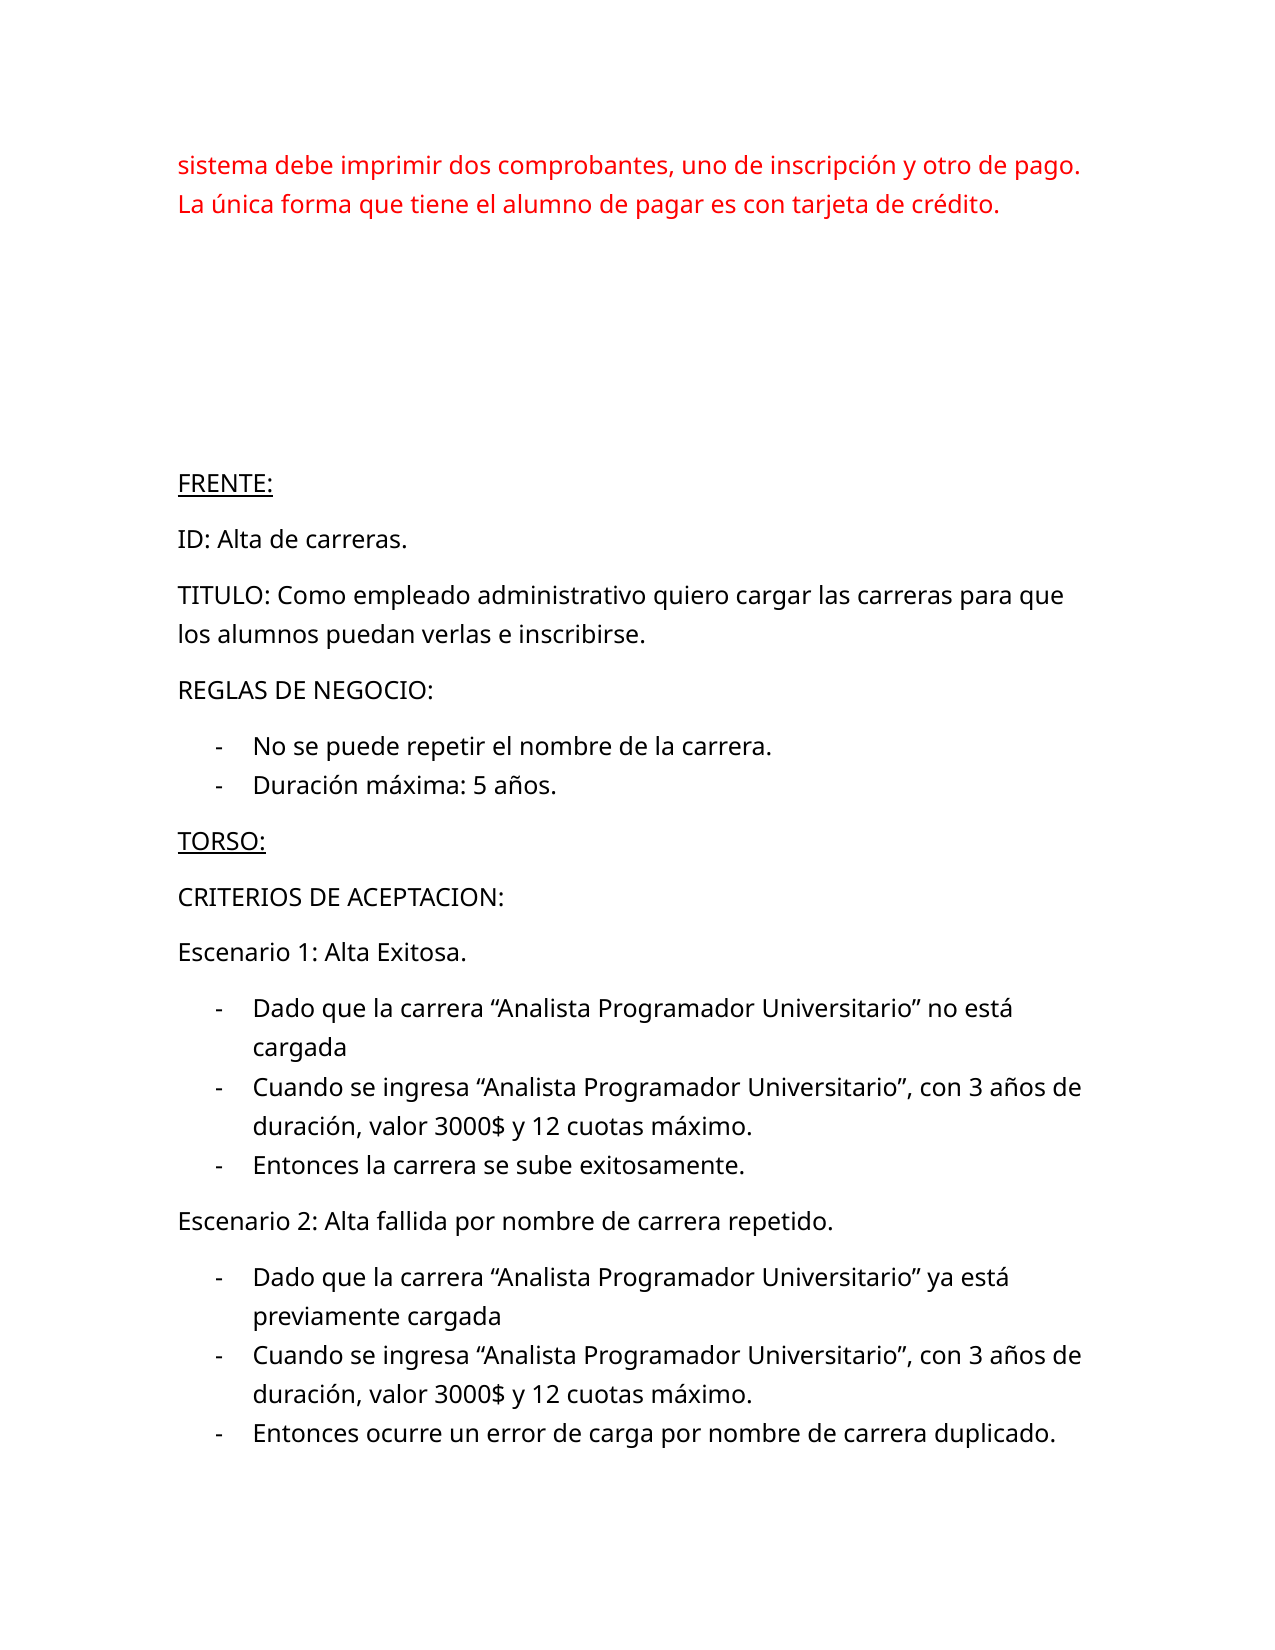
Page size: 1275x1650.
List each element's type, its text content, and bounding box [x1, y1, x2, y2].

text CRITERIOS DE ACEPTACION: [177, 879, 1098, 913]
list Dado que la carrera “Analista Programador Universitario” no está cargada [215, 991, 1098, 1064]
text Escenario 2: Alta fallida por nombre de carrera repetido. [177, 1203, 1098, 1237]
text FRENTE: [177, 466, 1098, 500]
list Cuando se ingresa “Analista Programador Universitario”, con 3 años de duración, valor 3000$ y 12 cuotas máximo. [215, 1338, 1098, 1411]
list Cuando se ingresa “Analista Programador Universitario”, con 3 años de duración, valor 3000$ y 12 cuotas máximo. [215, 1069, 1098, 1142]
list Duración máxima: 5 años. [215, 768, 1098, 802]
text Escenario 1: Alta Exitosa. [177, 935, 1098, 969]
list No se puede repetir el nombre de la carrera. [215, 728, 1098, 762]
list Dado que la carrera “Analista Programador Universitario” ya está previamente cargada [215, 1259, 1098, 1332]
list Entonces ocurre un error de carga por nombre de carrera duplicado. [215, 1416, 1098, 1450]
list Entonces la carrera se sube exitosamente. [215, 1148, 1098, 1182]
text REGLAS DE NEGOCIO: [177, 673, 1098, 707]
text TORSO: [177, 823, 1098, 857]
text TITULO: Como empleado administrativo quiero cargar las carreras para que los alumnos puedan verlas e inscribirse. [177, 578, 1098, 651]
text ID: Alta de carreras. [177, 522, 1098, 556]
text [177, 148, 1098, 221]
